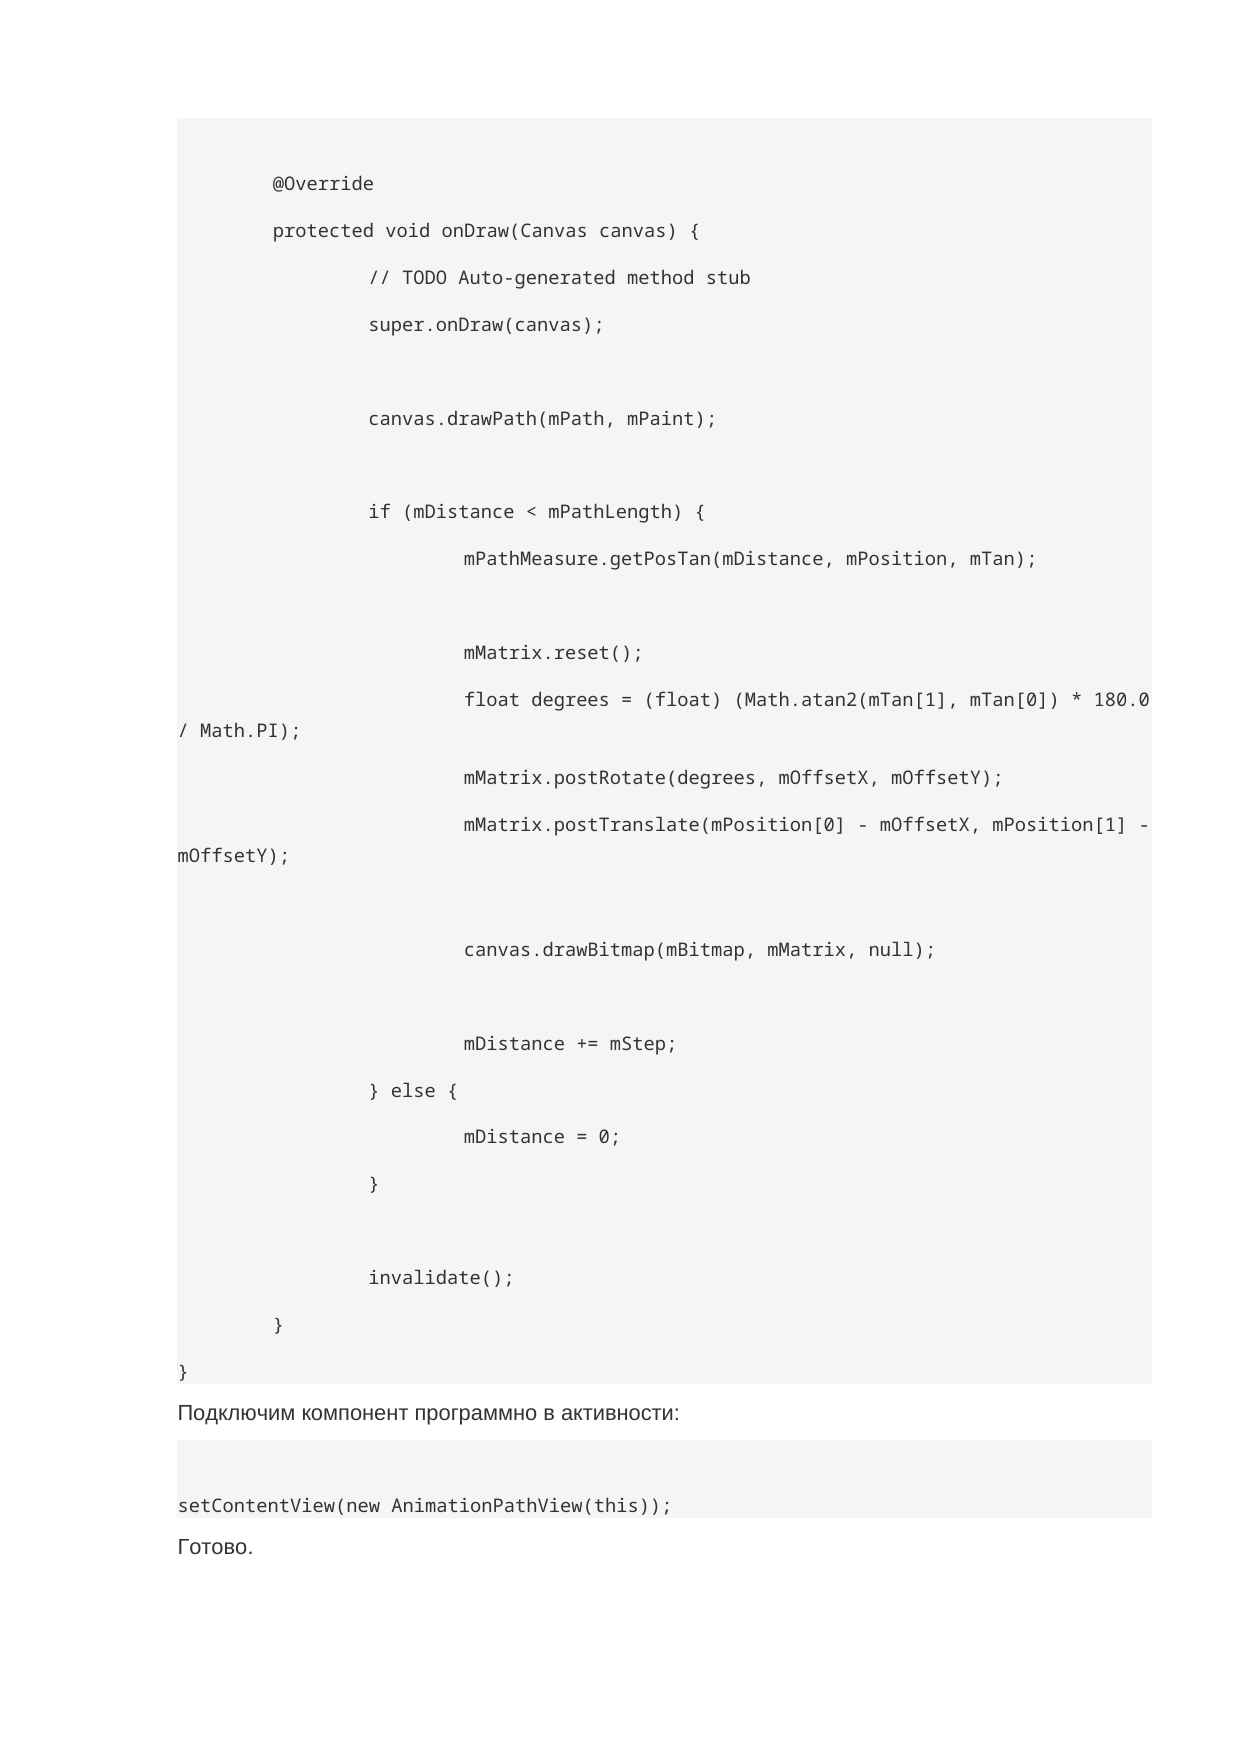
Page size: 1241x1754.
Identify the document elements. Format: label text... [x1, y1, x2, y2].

text } [177, 1352, 1152, 1384]
text mDistance = 0; [177, 1118, 1152, 1149]
text canvas.drawPath(mPath, mPaint); [177, 399, 1152, 431]
text setContentView(new AnimationPathView(this)); [177, 1487, 1152, 1518]
text mPathMeasure.getPosTan(mDistance, mPosition, mTan); [177, 540, 1152, 571]
text canvas.drawBitmap(mBitmap, mMatrix, null); [177, 931, 1152, 962]
text } [177, 1306, 1152, 1337]
text super.onDraw(canvas); [177, 306, 1152, 337]
text if (mDistance < mPathLength) { [177, 493, 1152, 524]
text @Override [177, 165, 1152, 196]
text } else { [177, 1071, 1152, 1102]
text invalidate(); [177, 1259, 1152, 1290]
text Подключим компонент программно в активности: [177, 1399, 1152, 1424]
text // TODO Auto-generated method stub [177, 259, 1152, 290]
text mDistance += mStep; [177, 1024, 1152, 1056]
text Готово. [177, 1534, 1152, 1559]
text mMatrix.postTranslate(mPosition[0] - mOffsetX, mPosition[1] - mOffsetY); [177, 806, 1152, 868]
text protected void onDraw(Canvas canvas) { [177, 212, 1152, 243]
text mMatrix.reset(); [177, 634, 1152, 665]
text float degrees = (float) (Math.atan2(mTan[1], mTan[0]) * 180.0 / Math.PI); [177, 681, 1152, 743]
text } [177, 1165, 1152, 1196]
text mMatrix.postRotate(degrees, mOffsetX, mOffsetY); [177, 759, 1152, 790]
